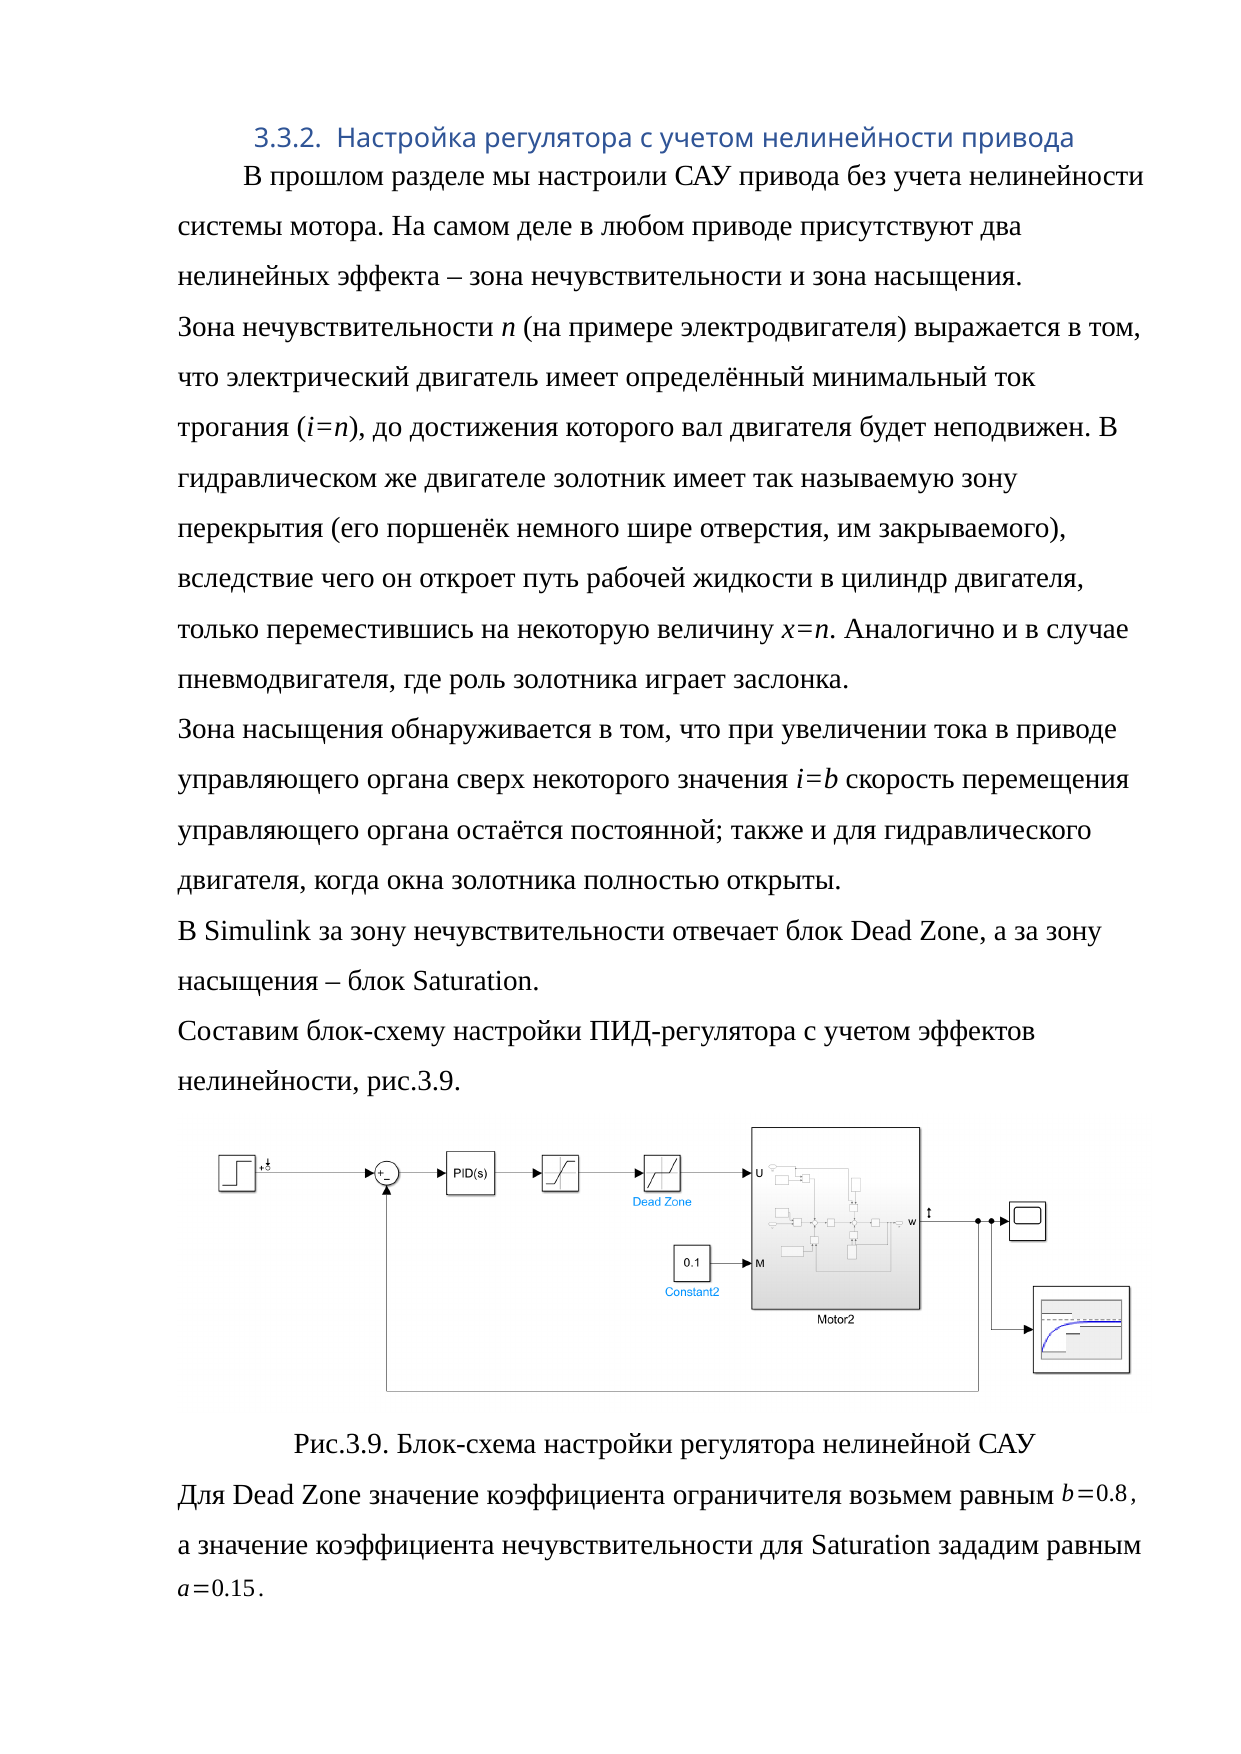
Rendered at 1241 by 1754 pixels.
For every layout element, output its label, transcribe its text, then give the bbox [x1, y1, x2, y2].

text Составим блок-схему настройки ПИД-регулятора с учетом эффектов нелинейности, рис.3.9. [177, 1013, 1152, 1097]
subtitle 3.3.2. Настройка регулятора с учетом нелинейности привода [177, 118, 1152, 155]
picture [177, 1113, 1152, 1413]
text Зона нечувствительности n (на примере электродвигателя) выражается в том, что электрический двигатель имеет определённый минимальный ток трогания (i=n), до достижения которого вал двигателя будет неподвижен. В гидравлическом же двигателе золотник имеет так называемую зону перекрытия (его поршенёк немного шире отверстия, им закрываемого), вследствие чего он откроет путь рабочей жидкости в цилиндр двигателя, только переместившись на некоторую величину x=n. Аналогично и в случае пневмодвигателя, где роль золотника играет заслонка. [177, 309, 1152, 694]
text В Simulink за зону нечувствительности отвечает блок Dead Zone, а за зону насыщения – блок Saturation. [177, 913, 1152, 996]
text Рис.3.9. Блок-схема настройки регулятора нелинейной САУ [177, 1426, 1152, 1460]
text Зона насыщения обнаруживается в том, что при увеличении тока в приводе управляющего органа сверх некоторого значения i=b скорость перемещения управляющего органа остаётся постоянной; также и для гидравлического двигателя, когда окна золотника полностью открыты. [177, 711, 1152, 896]
text Для Dead Zone значение коэффициента ограничителя возьмем равным а значение коэффициента нечувствительности для Saturation зададим равным [177, 1477, 1152, 1603]
text В прошлом разделе мы настроили САУ привода без учета нелинейности системы мотора. На самом деле в любом приводе присутствуют два нелинейных эффекта – зона нечувствительности и зона насыщения. [177, 158, 1152, 292]
